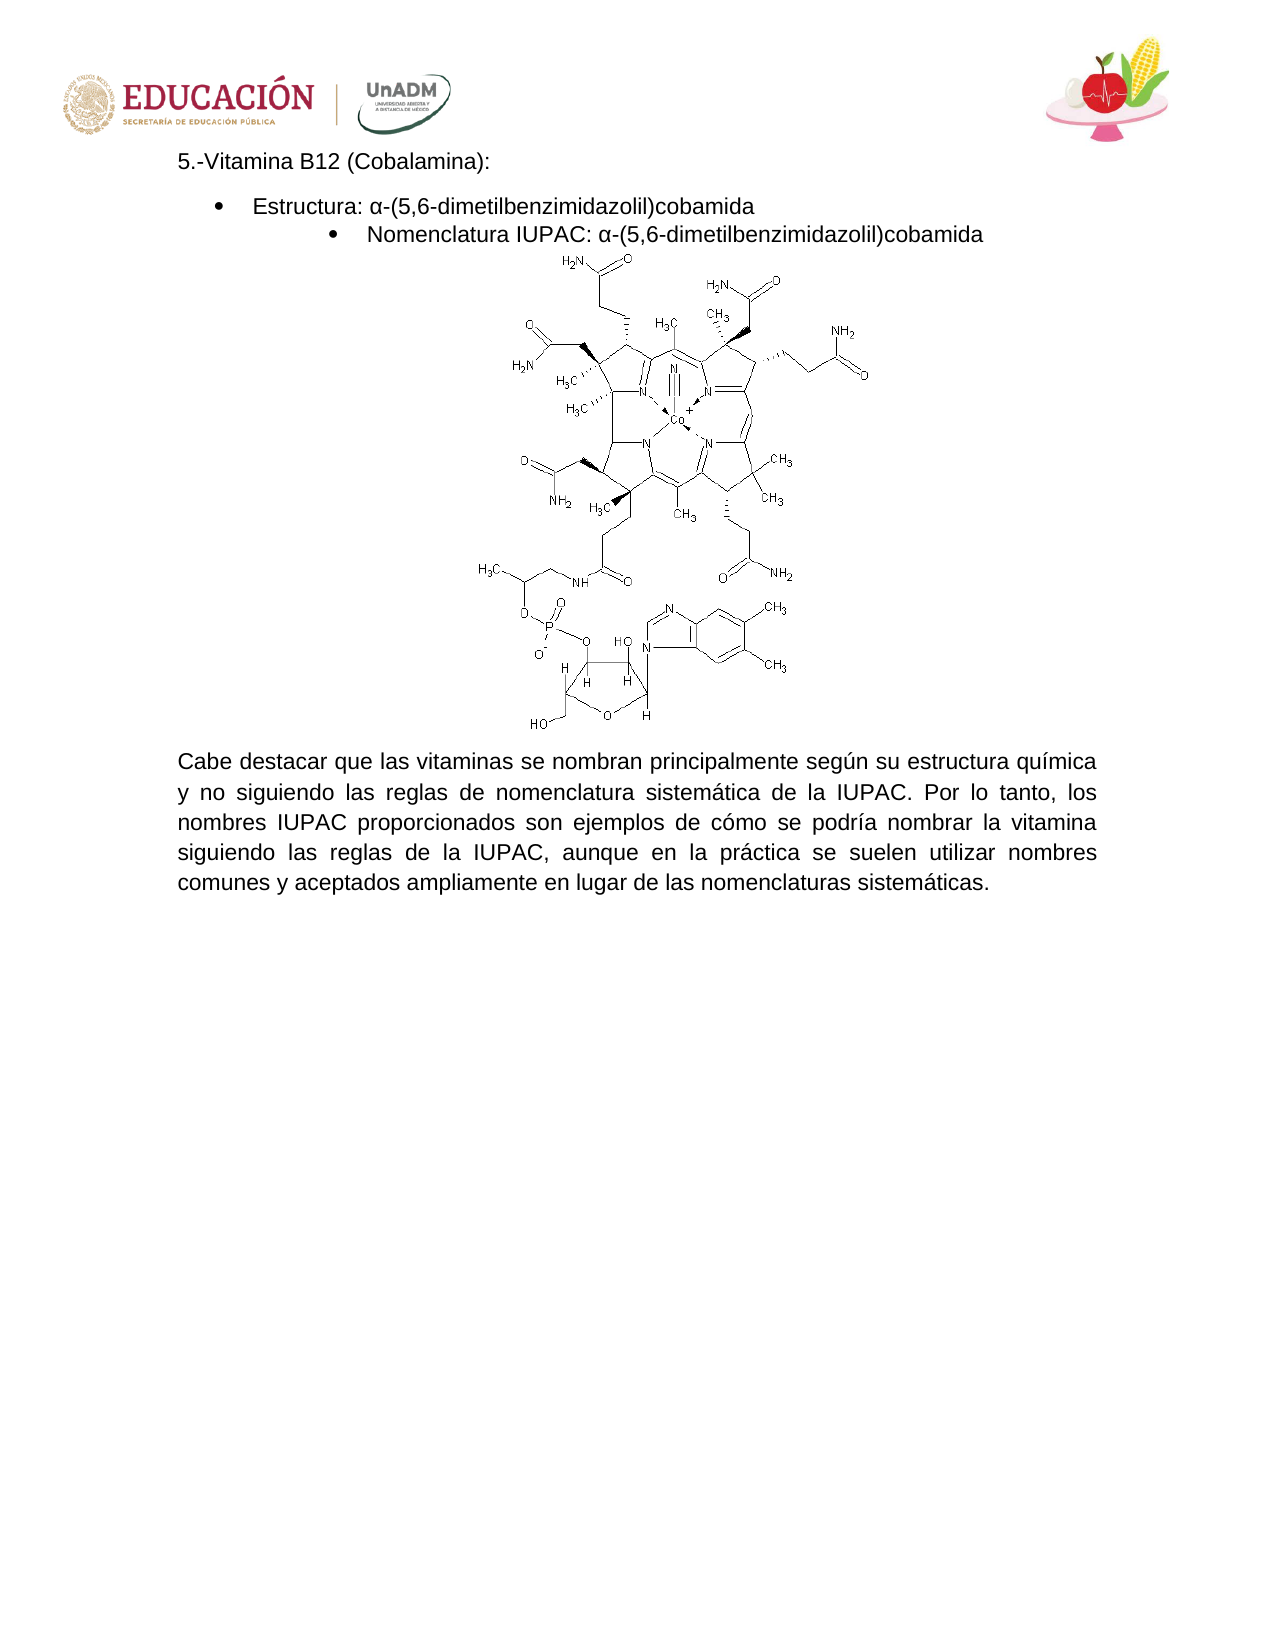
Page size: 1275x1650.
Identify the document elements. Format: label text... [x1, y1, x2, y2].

text 5.-Vitamina B12 (Cobalamina): [177, 148, 1098, 174]
list Estructura: α-(5,6-dimetilbenzimidazolil)cobamida [215, 193, 1098, 219]
picture [1042, 34, 1170, 148]
picture [478, 249, 872, 730]
text Cabe destacar que las vitaminas se nombran principalmente según su estructura química y no siguiendo las reglas de nomenclatura sistemática de la IUPAC. Por lo tanto, los nombres IUPAC proporcionados son ejemplos de cómo se podría nombrar la vitamina siguiendo las reglas de la IUPAC, aunque en la práctica se suelen utilizar nombres comunes y aceptados ampliamente en lugar de las nomenclaturas sistemáticas. [177, 748, 1098, 896]
picture [63, 65, 451, 146]
